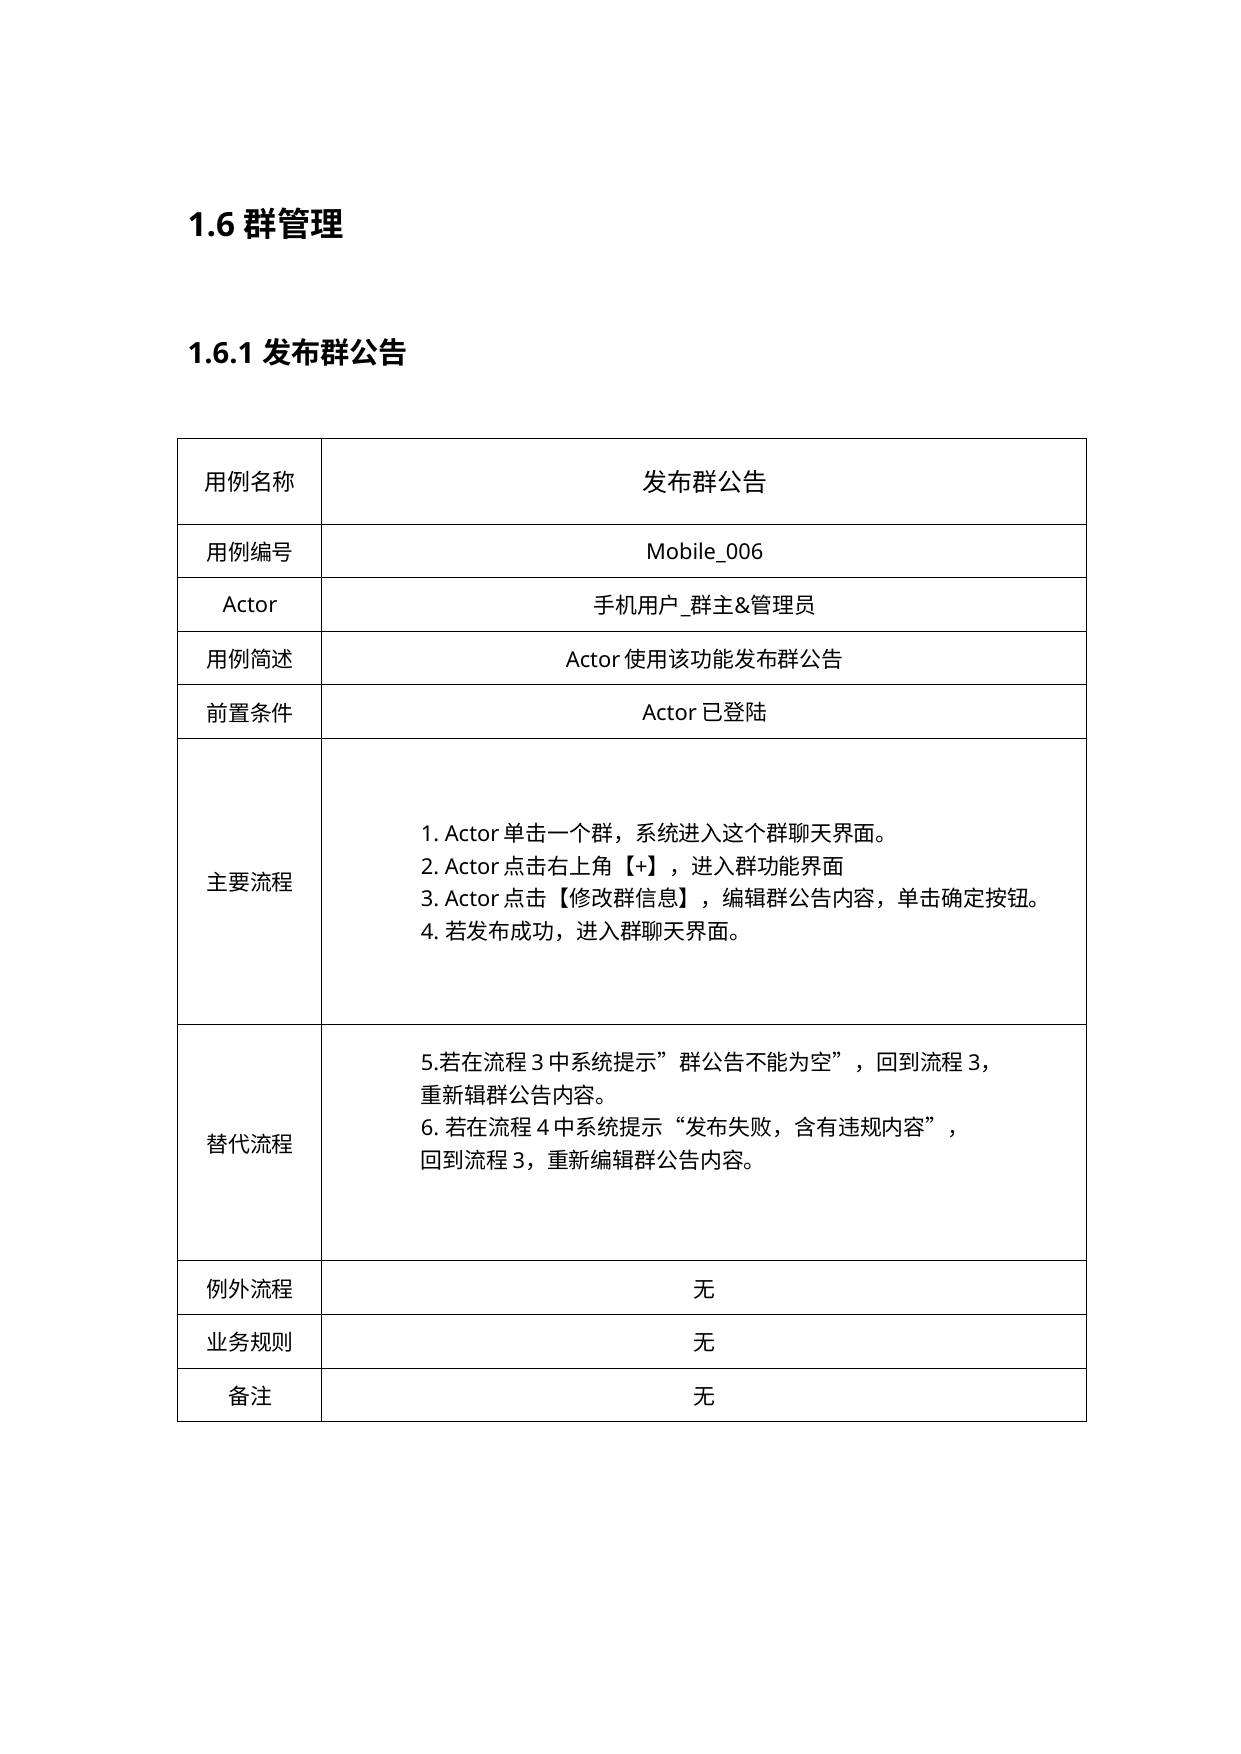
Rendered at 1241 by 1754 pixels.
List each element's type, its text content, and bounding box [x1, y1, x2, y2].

table_header 用例名称 [178, 439, 321, 523]
table_cell 5.若在流程3中系统提示”群公告不能为空”，回到流程3， 重新辑群公告内容。 6. 若在流程4中系统提示“发布失败，含有违规内容”， 回到流程3，重新编辑群公告内容。 [322, 1025, 1086, 1260]
table_cell Mobile_006 [322, 525, 1086, 577]
table_cell Actor [178, 578, 321, 631]
table_cell Actor已登陆 [322, 685, 1086, 738]
subtitle 1.6.1 发布群公告 [187, 318, 1053, 383]
table_cell 无 [322, 1261, 1086, 1314]
table_cell 替代流程 [178, 1025, 321, 1260]
table_cell 手机用户_群主&管理员 [322, 578, 1086, 631]
table_cell 用例编号 [178, 525, 321, 577]
subtitle 1.6 群管理 [187, 189, 1053, 254]
table_cell 无 [322, 1315, 1086, 1367]
table_cell 主要流程 [178, 739, 321, 1023]
table_cell Actor使用该功能发布群公告 [322, 632, 1086, 684]
table_cell 业务规则 [178, 1315, 321, 1367]
table_cell 1. Actor单击一个群，系统进入这个群聊天界面。 2. Actor点击右上角【+】，进入群功能界面 3. Actor点击【修改群信息】，编辑群公告内容，单击确定按钮。 4. 若发布成功，进入群聊天界面。 [322, 739, 1086, 1023]
table_cell 例外流程 [178, 1261, 321, 1314]
table_cell 前置条件 [178, 685, 321, 738]
table_cell 备注 [178, 1369, 321, 1421]
table_header 发布群公告 [322, 439, 1086, 523]
table_cell 用例简述 [178, 632, 321, 684]
table_cell 无 [322, 1369, 1086, 1421]
